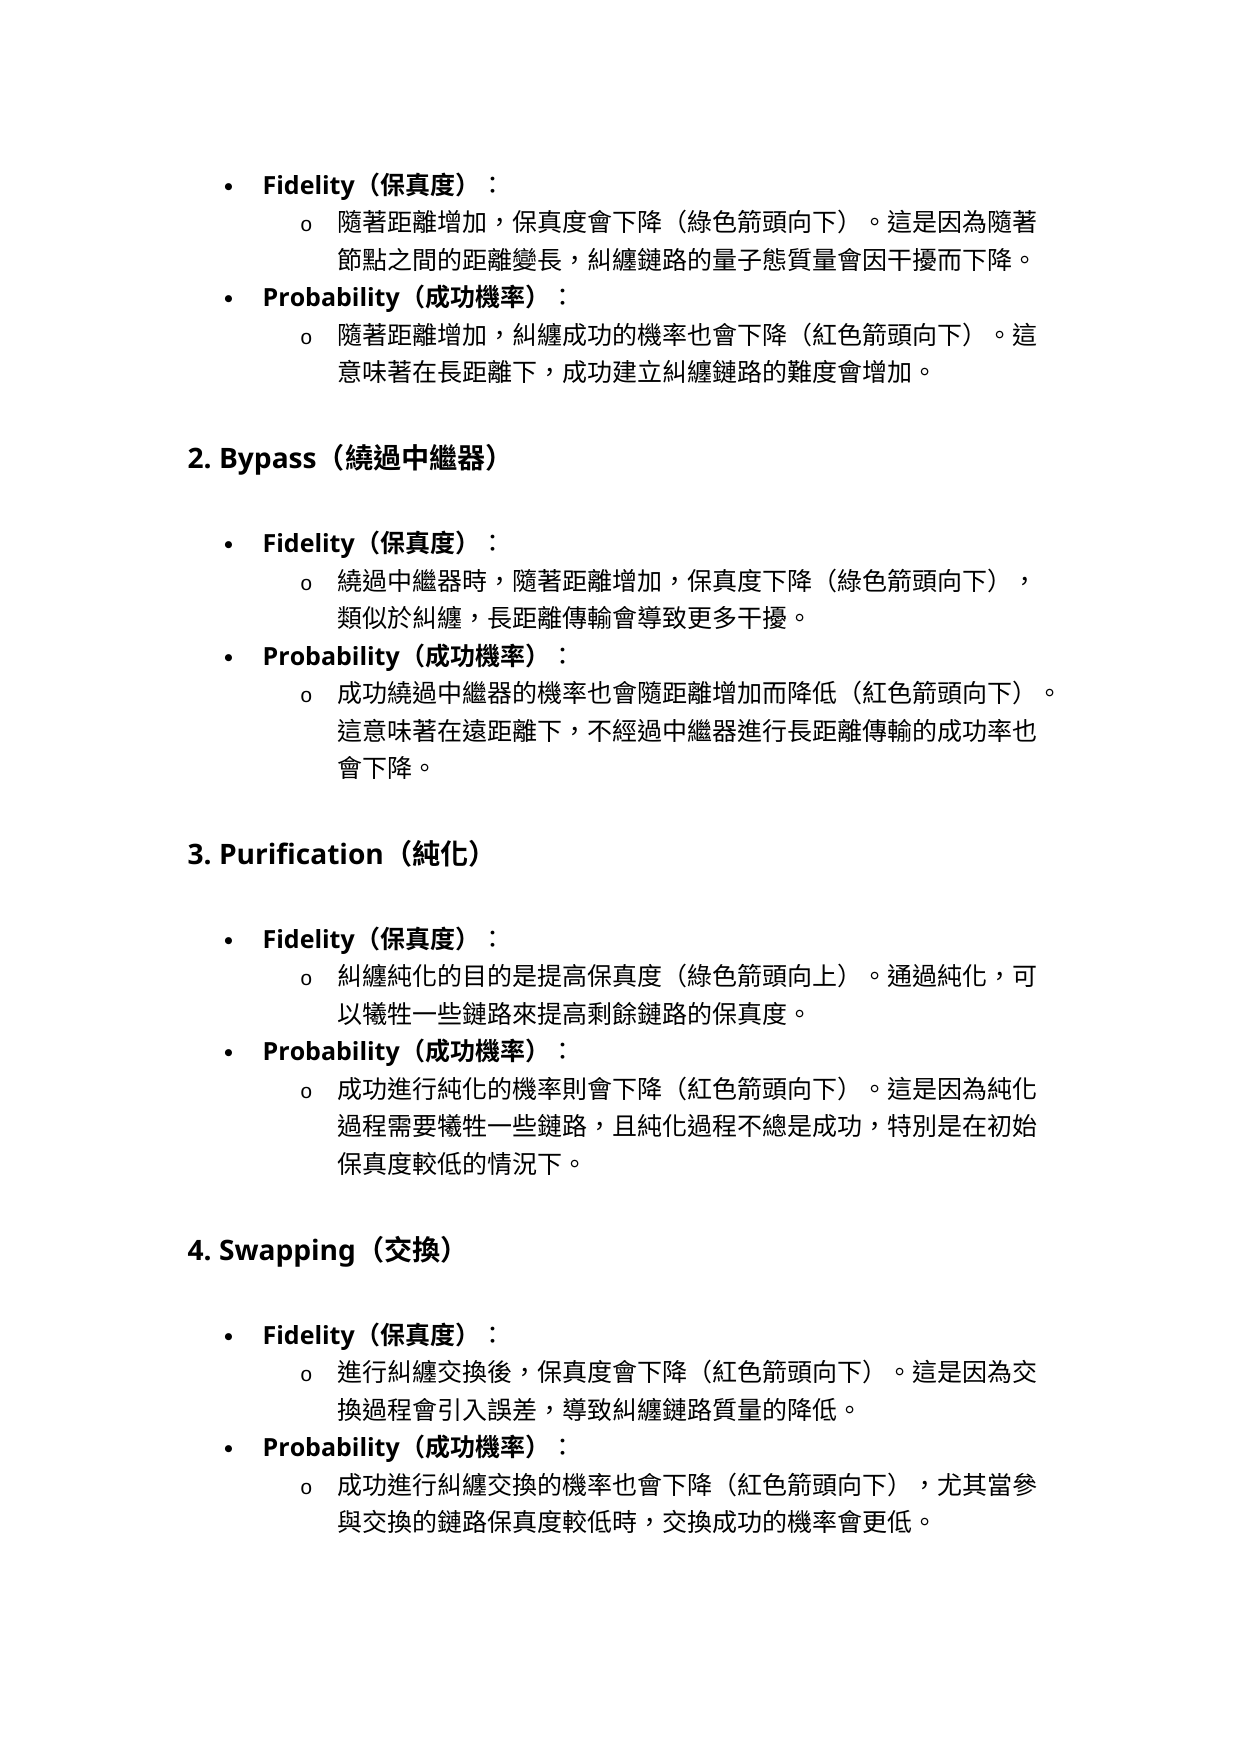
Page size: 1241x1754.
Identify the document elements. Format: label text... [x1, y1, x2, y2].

text 2. Bypass（繞過中繼器） [187, 1369, 1053, 1444]
list 隨著距離增加，糾纏成功的機率也會下降（紅色箭頭向下）。這意味著在長距離下，成功建立糾纏鏈路的難度會增加。 [300, 1264, 1053, 1339]
picture [187, 164, 1053, 839]
text 這張圖片展示了量子網路操作中四種主要技術的「保真度」（Fidelity）和「成功機率」（Probability）隨著距離變化的影響。讓我們逐一解釋圖片中的四個技術及其影響： [187, 869, 1053, 981]
list 隨著距離增加，保真度會下降（綠色箭頭向下）。這是因為隨著節點之間的距離變長，糾纏鏈路的量子態質量會因干擾而下降。 [300, 1152, 1053, 1227]
list Fidelity（保真度）： [225, 1114, 1053, 1152]
list Probability（成功機率）： [225, 1227, 1053, 1264]
list 繞過中繼器時，隨著距離增加，保真度下降（綠色箭頭向下），類似於糾纏，長距離傳輸會導致更多干擾。 [300, 1510, 1053, 1585]
text 1. Entangling（糾纏） [187, 1010, 1053, 1085]
list Fidelity（保真度）： [225, 1473, 1053, 1510]
